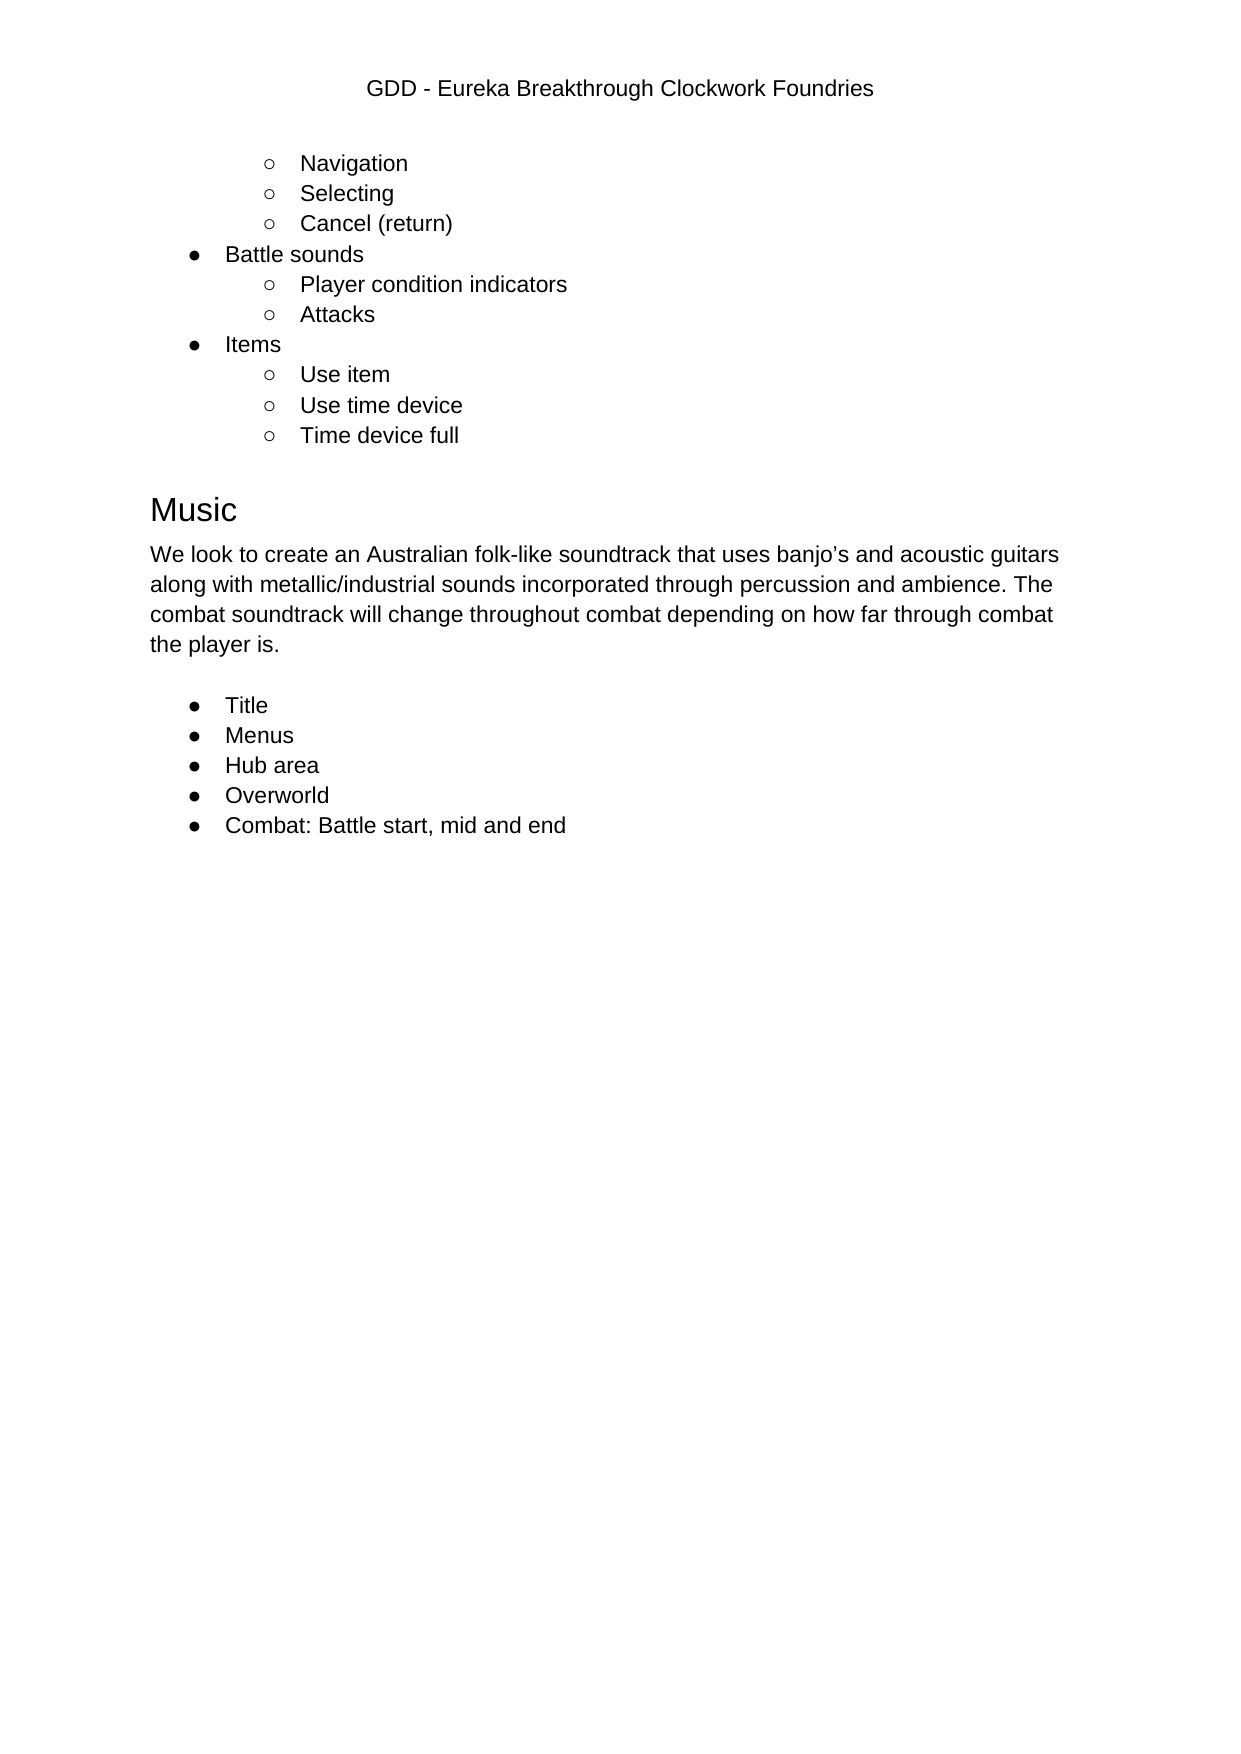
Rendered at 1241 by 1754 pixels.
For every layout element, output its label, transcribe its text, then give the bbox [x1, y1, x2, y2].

text We look to create an Australian folk-like soundtrack that uses banjo’s and acoustic guitars along with metallic/industrial sounds incorporated through percussion and ambience. The combat soundtrack will change throughout combat depending on how far through combat the player is. [150, 541, 1090, 657]
list Use time device [262, 392, 1090, 418]
list Battle sounds [187, 241, 1090, 267]
list Hub area [187, 752, 1090, 778]
list Selecting [262, 180, 1090, 207]
list Menus [187, 722, 1090, 748]
list Items [187, 331, 1090, 358]
list Navigation [262, 150, 1090, 176]
list Cancel (return) [262, 210, 1090, 237]
list Use item [262, 361, 1090, 388]
list Time device full [262, 422, 1090, 448]
list Combat: Battle start, mid and end [187, 812, 1090, 839]
list Attacks [262, 301, 1090, 327]
subtitle Music [150, 489, 1090, 528]
list Title [187, 692, 1090, 718]
list Overworld [187, 782, 1090, 808]
list Player condition indicators [262, 271, 1090, 297]
